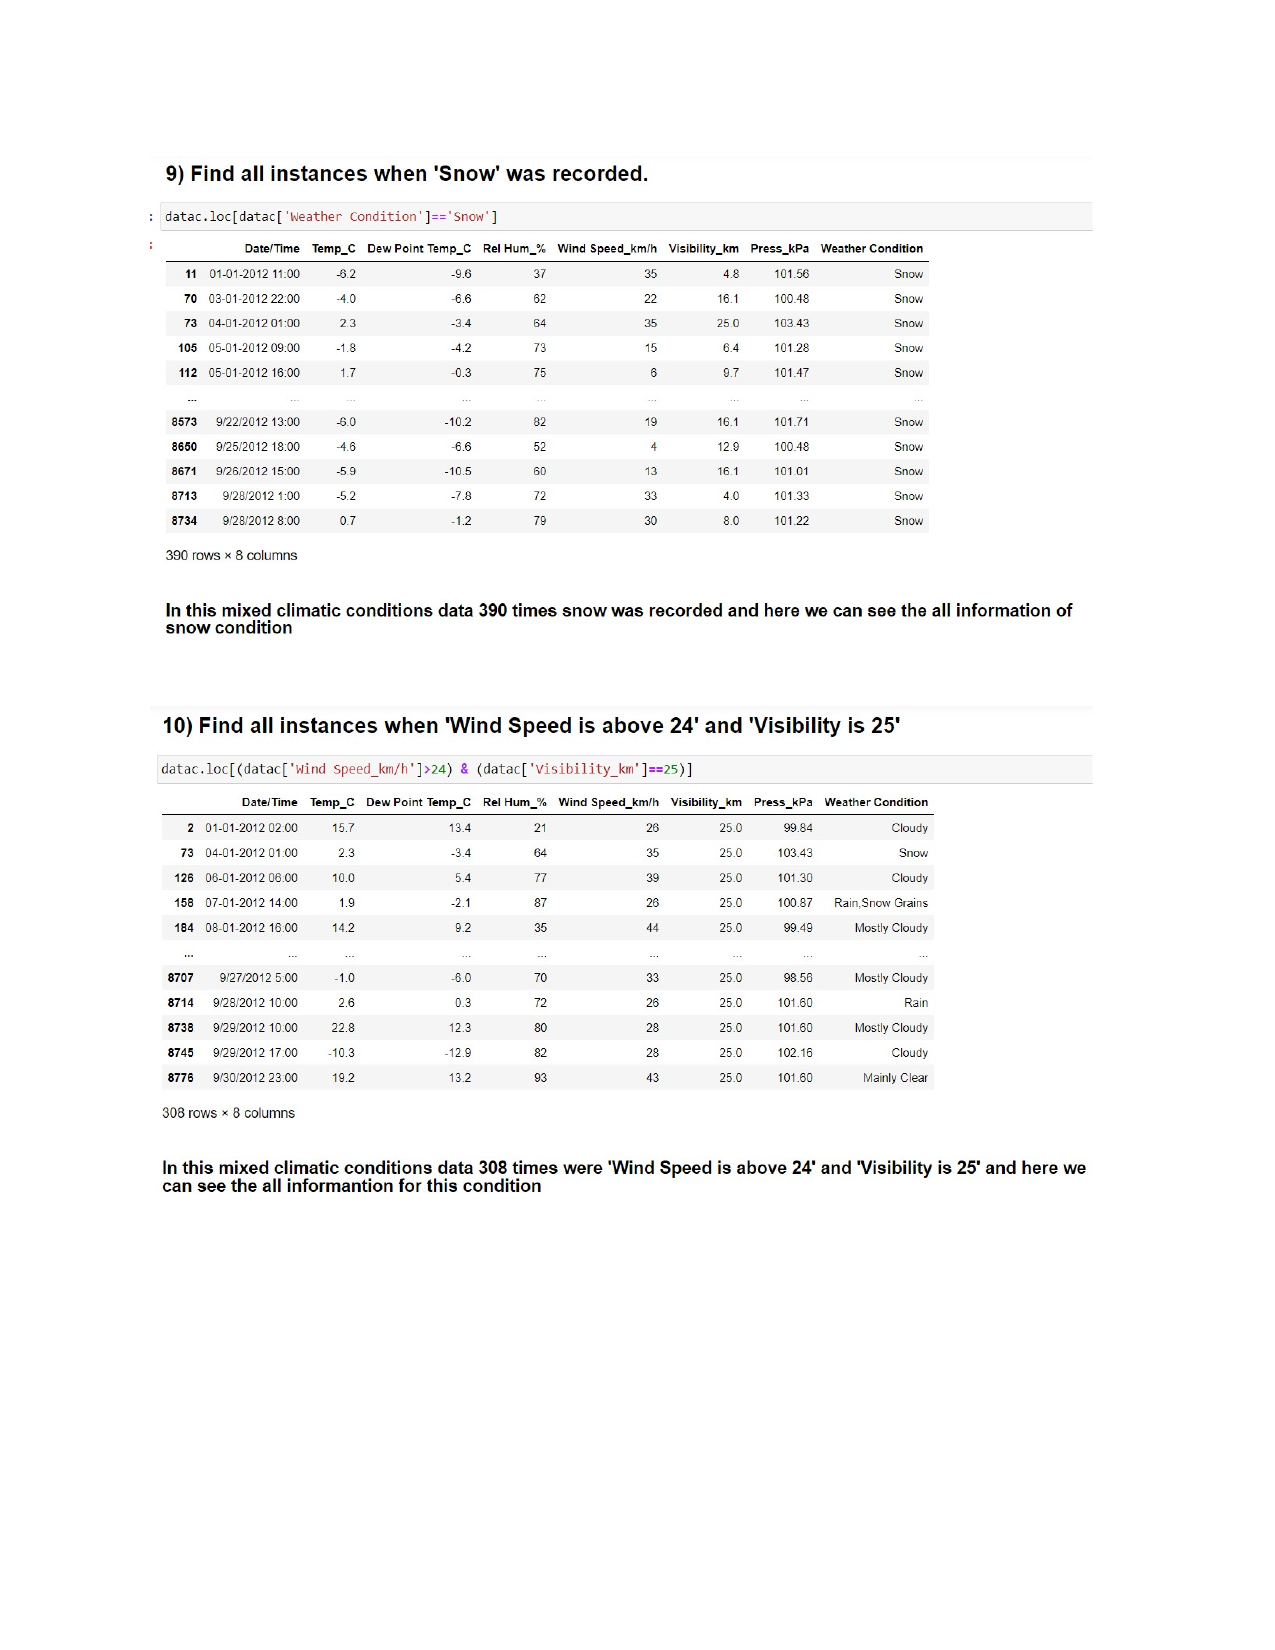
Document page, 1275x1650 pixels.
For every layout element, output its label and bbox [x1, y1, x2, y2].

picture [150, 706, 1093, 1200]
picture [150, 156, 1093, 650]
